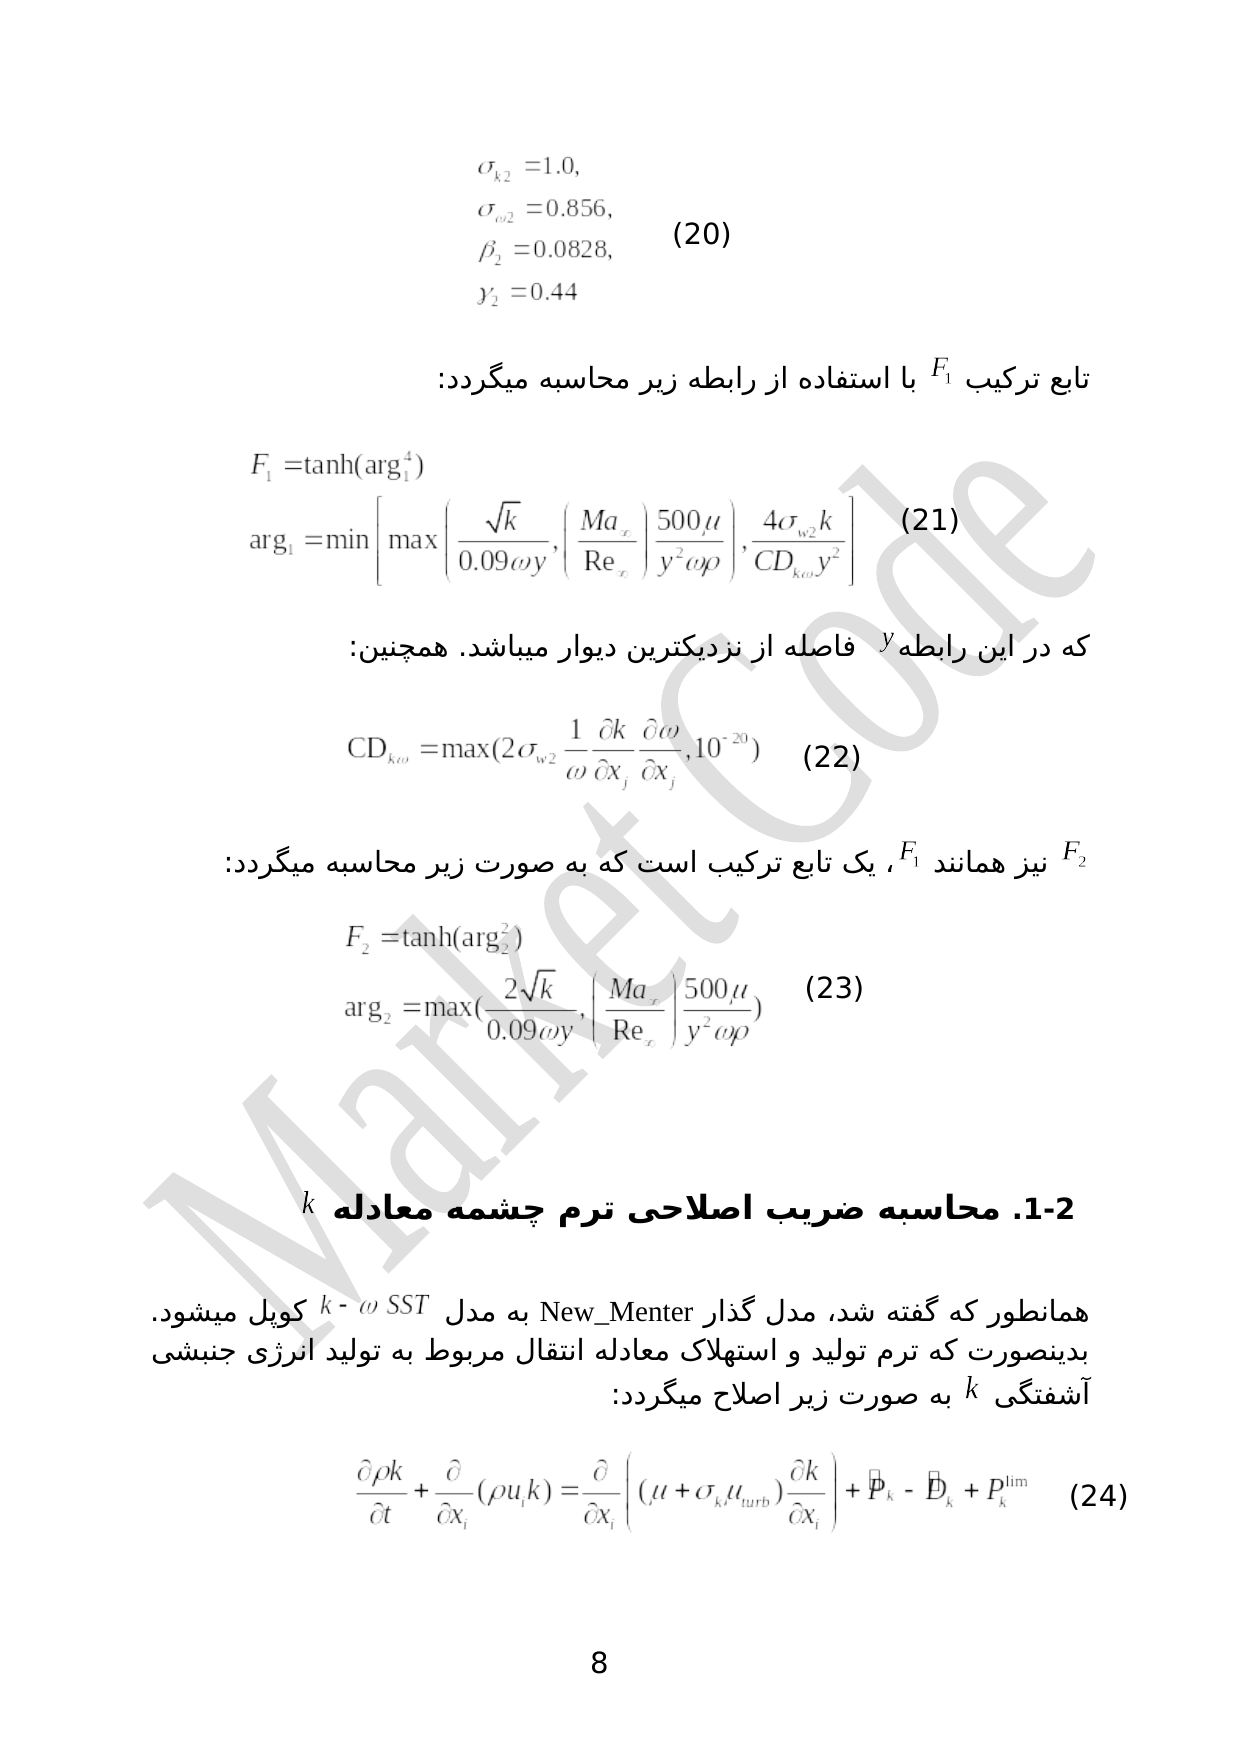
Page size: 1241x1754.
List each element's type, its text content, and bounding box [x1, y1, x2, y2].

text همانطور که گفته شد، مدل گذار New_Menter به مدل کوپل میشود. بدینصورت که ترم تولید و استهلاک معادله انتقال مربوط به تولید انرژی جنبشی آشفتگی به صورت زیر اصلاح میگردد: [150, 1288, 1090, 1411]
text محاسبه ضریب اصلاحی ترم چشمه معادله [150, 1187, 1002, 1227]
text نیز همانند ، یک تابع ترکیب است که به صورت زیر محاسبه میگردد: [150, 834, 1090, 879]
text که در این رابطه فاصله از نزدیکترین دیوار میباشد. همچنین: [150, 629, 1090, 663]
text تابع ترکیب با استفاده از رابطه زیر محاسبه میگردد: [150, 351, 1090, 395]
